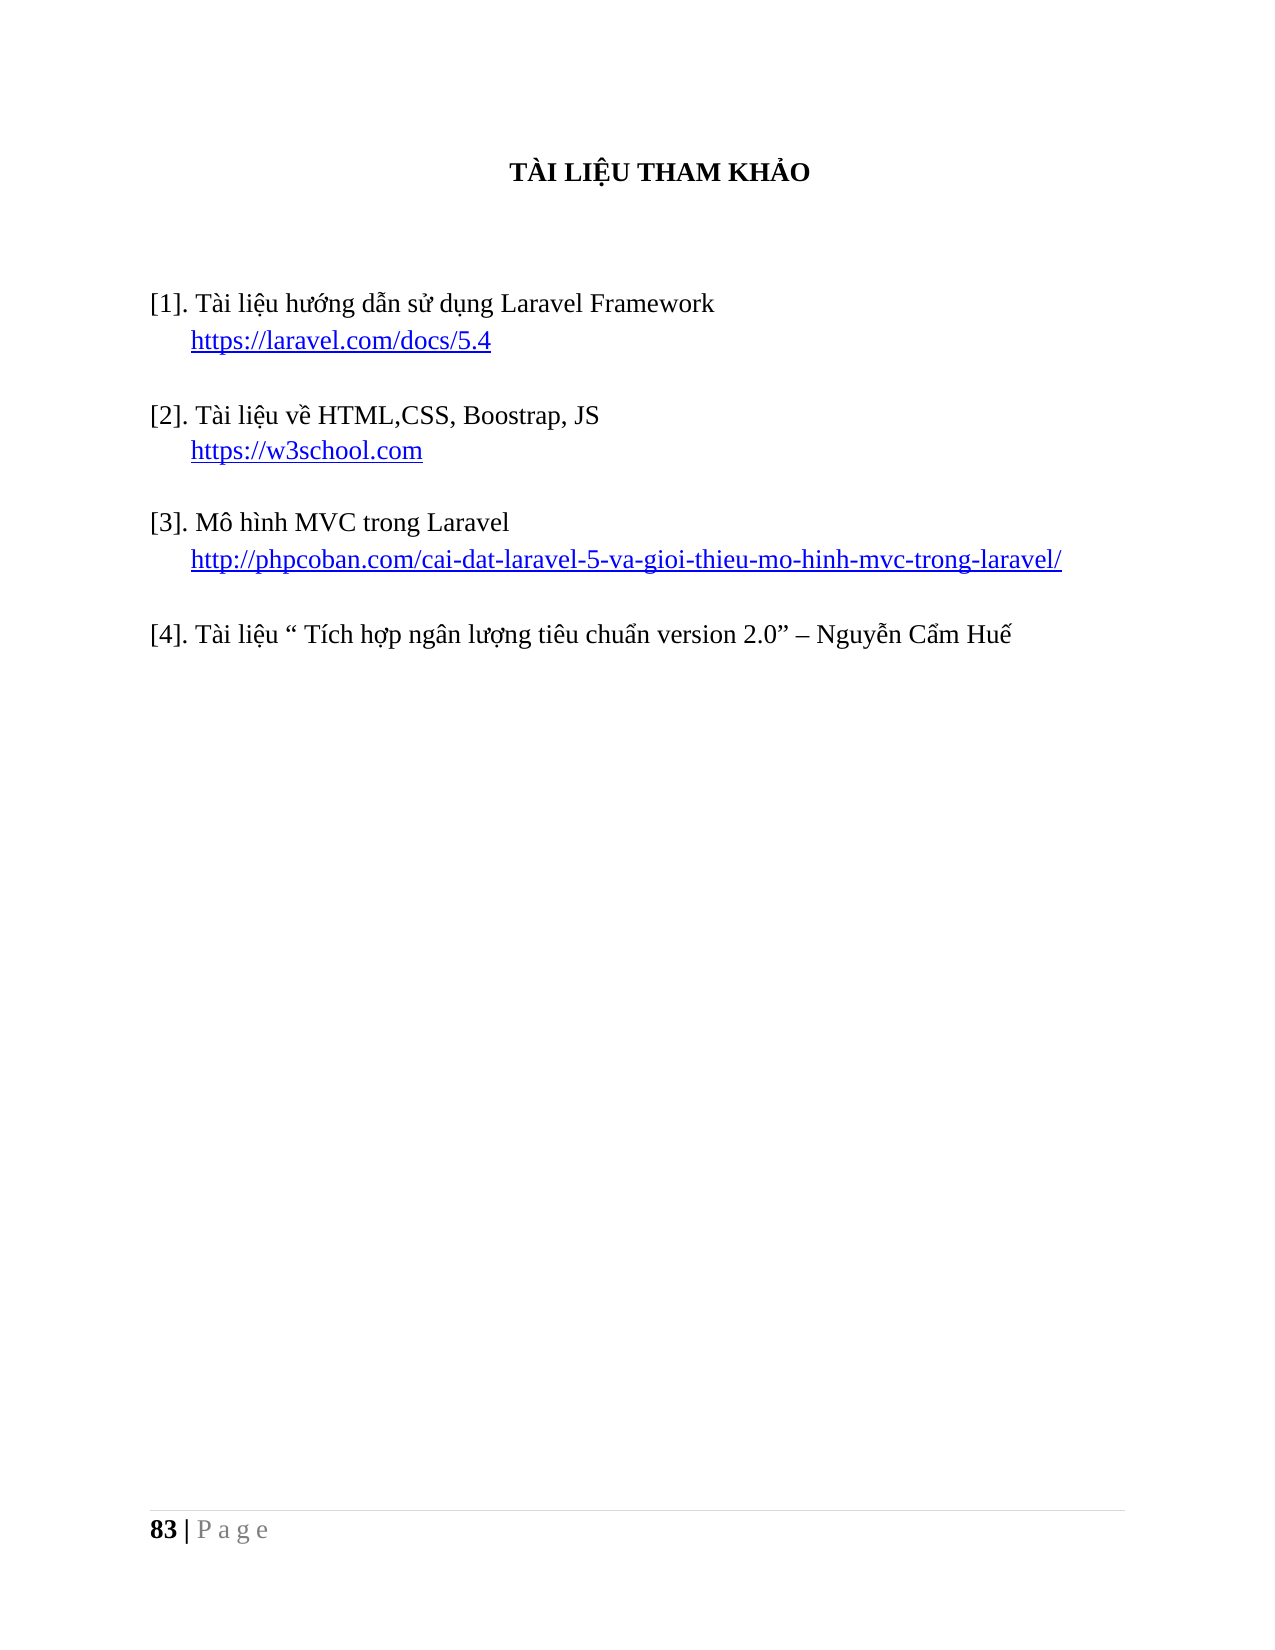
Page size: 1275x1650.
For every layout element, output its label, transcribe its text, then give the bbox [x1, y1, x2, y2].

list http://phpcoban.com/cai-dat-laravel-5-va-gioi-thieu-mo-hinh-mvc-trong-laravel/ [150, 543, 1125, 574]
subtitle TÀI LIỆU THAM KHẢO [195, 156, 1125, 187]
list [2]. Tài liệu về HTML,CSS, Boostrap, JS [150, 399, 1125, 430]
list https://laravel.com/docs/5.4 [150, 324, 1125, 355]
list [4]. Tài liệu “ Tích hợp ngân lượng tiêu chuẩn version 2.0” – Nguyễn Cẩm Huế [150, 618, 1125, 649]
list https://w3school.com [150, 434, 1125, 466]
list [3]. Mô hình MVC trong Laravel [150, 506, 1125, 537]
list [1]. Tài liệu hướng dẫn sử dụng Laravel Framework [150, 287, 1125, 318]
